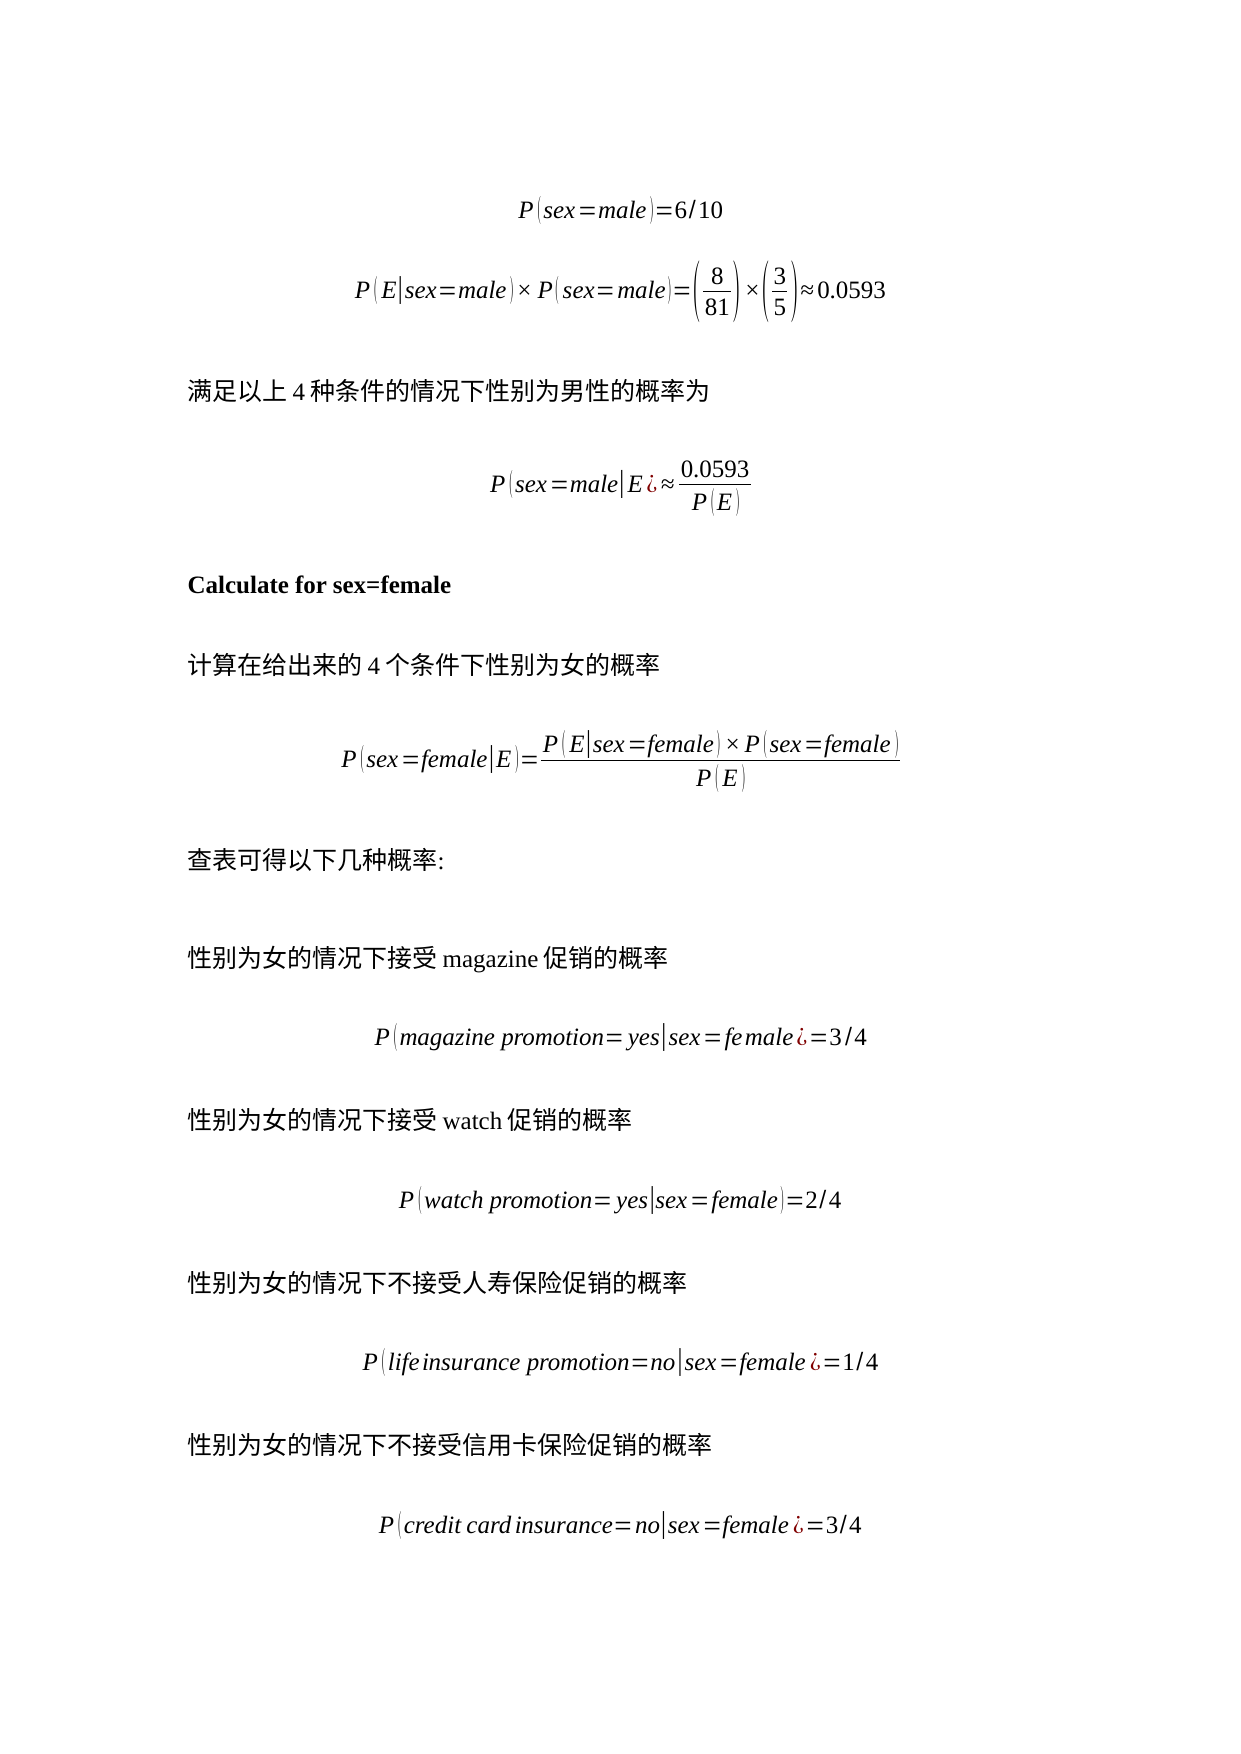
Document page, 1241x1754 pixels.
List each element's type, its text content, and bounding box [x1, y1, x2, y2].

text 性别为女的情况下不接受信用卡保险促销的概率 [187, 1411, 1053, 1476]
text 计算在给出来的4个条件下性别为女的概率 [187, 631, 1053, 696]
text 性别为女的情况下接受magazine促销的概率 [187, 924, 1053, 989]
text 性别为女的情况下不接受人寿保险促销的概率 [187, 1249, 1053, 1314]
text 性别为女的情况下接受watch促销的概率 [187, 1086, 1053, 1151]
subtitle Calculate for sex=female [187, 568, 1053, 601]
text 查表可得以下几种概率: [187, 826, 1053, 891]
text 满足以上4种条件的情况下性别为男性的概率为 [187, 357, 1053, 422]
